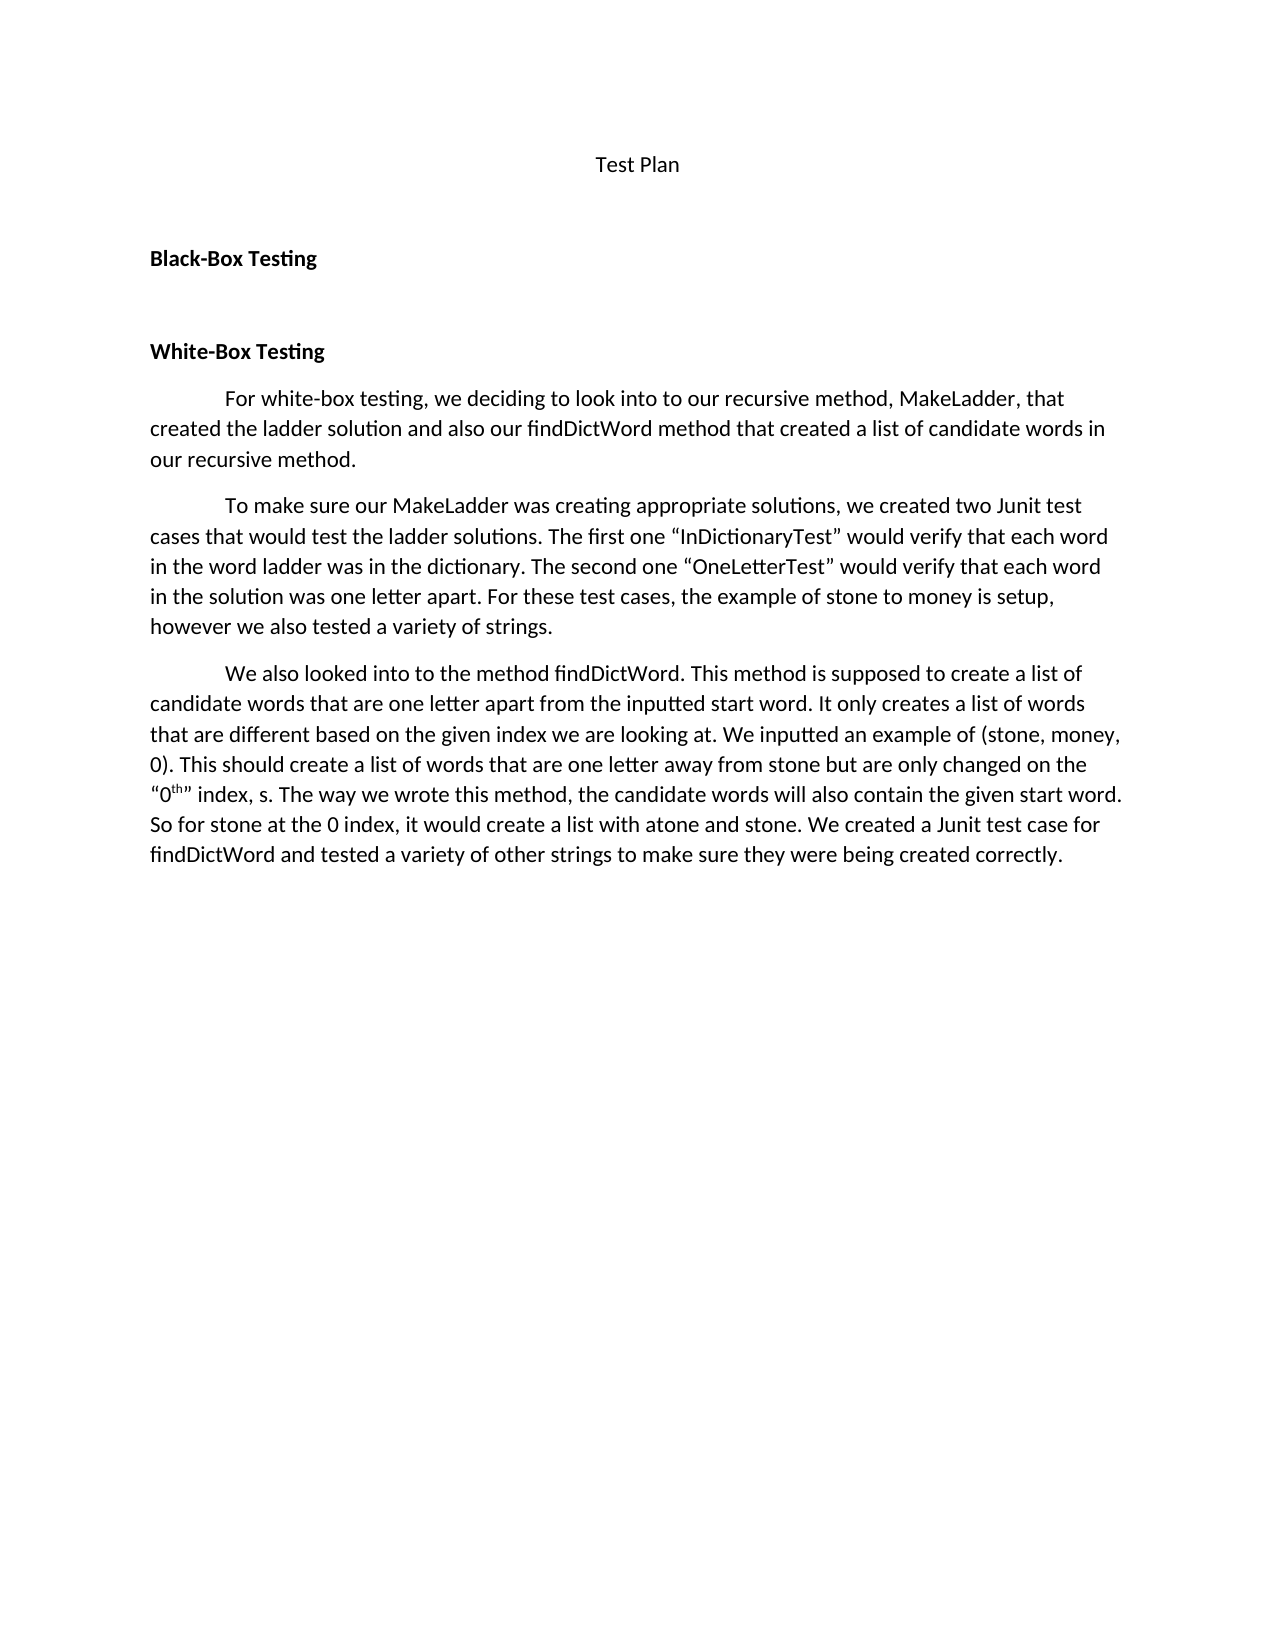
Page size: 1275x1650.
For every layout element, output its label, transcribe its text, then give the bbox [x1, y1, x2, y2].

text White-Box Testing [150, 337, 1125, 366]
text To make sure our MakeLadder was creating appropriate solutions, we created two Junit test cases that would test the ladder solutions. The first one “InDictionaryTest” would verify that each word in the word ladder was in the dictionary. The second one “OneLetterTest” would verify that each word in the solution was one letter apart. For these test cases, the example of stone to money is setup, however we also tested a variety of strings. [150, 492, 1125, 641]
text Black-Box Testing [150, 244, 1125, 272]
text Test Plan [150, 150, 1125, 178]
text We also looked into to the method findDictWord. This method is supposed to create a list of candidate words that are one letter apart from the inputted start word. It only creates a list of words that are different based on the given index we are looking at. We inputted an example of (stone, money, 0). This should create a list of words that are one letter away from stone but are only changed on the “0th” index, s. The way we wrote this method, the candidate words will also contain the given start word. So for stone at the 0 index, it would create a list with atone and stone. We created a Junit test case for findDictWord and tested a variety of other strings to make sure they were being created correctly. [150, 659, 1125, 869]
text For white-box testing, we deciding to look into to our recursive method, MakeLadder, that created the ladder solution and also our findDictWord method that created a list of candidate words in our recursive method. [150, 384, 1125, 473]
